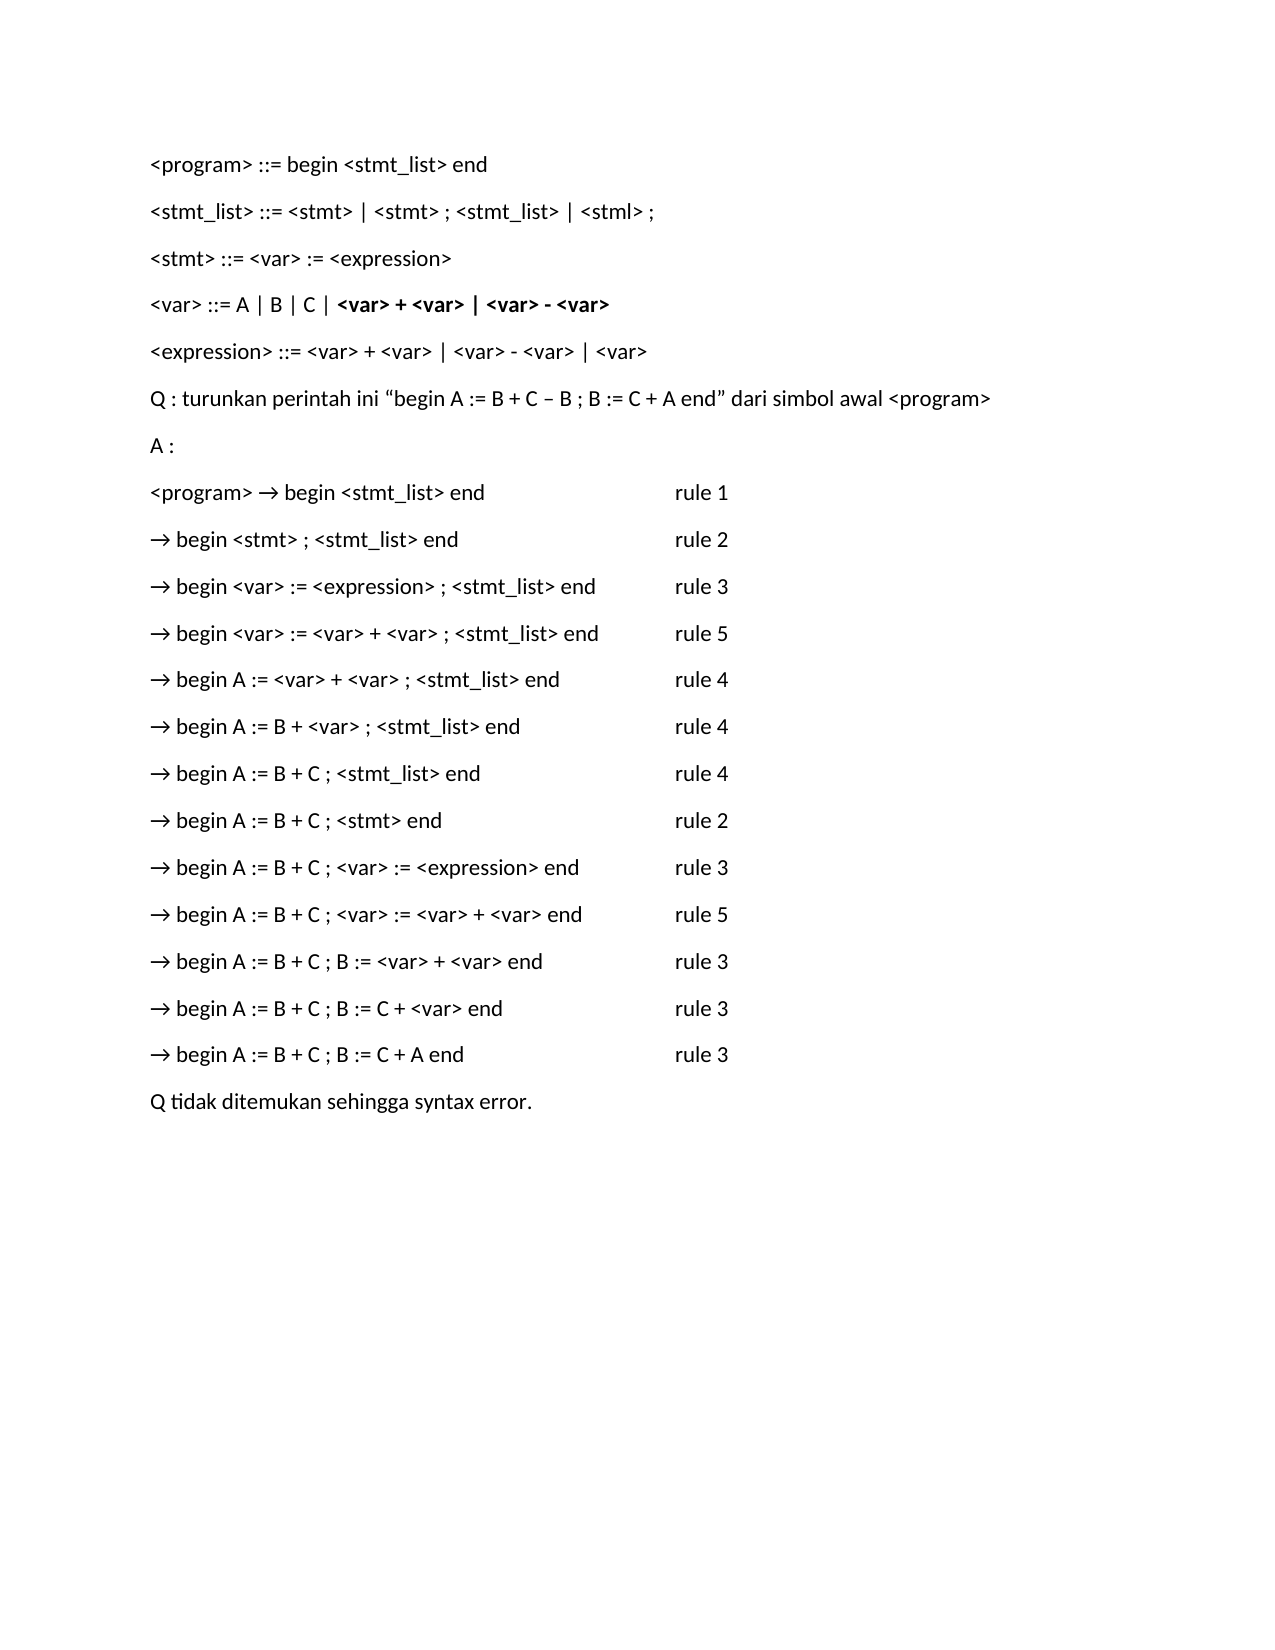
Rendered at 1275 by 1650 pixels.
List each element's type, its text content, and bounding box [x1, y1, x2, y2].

text Q : turunkan perintah ini “begin A := B + C – B ; B := C + A end” dari simbol awal <program> [150, 384, 1125, 412]
text <var> ::= A | B | C | <var> + <var> | <var> - <var> [150, 291, 1125, 319]
text → begin <var> := <var> + <var> ; <stmt_list> end rule 5 [150, 619, 1125, 647]
text → begin A := B + C ; <stmt> end rule 2 [150, 806, 1125, 834]
text <stmt> ::= <var> := <expression> [150, 244, 1125, 272]
text <expression> ::= <var> + <var> | <var> - <var> | <var> [150, 337, 1125, 366]
text → begin A := <var> + <var> ; <stmt_list> end rule 4 [150, 666, 1125, 694]
text → begin A := B + C ; B := <var> + <var> end rule 3 [150, 947, 1125, 975]
text → begin A := B + C ; <stmt_list> end rule 4 [150, 759, 1125, 787]
text → begin <stmt> ; <stmt_list> end rule 2 [150, 525, 1125, 553]
text → begin A := B + C ; B := C + A end rule 3 [150, 1041, 1125, 1069]
text <stmt_list> ::= <stmt> | <stmt> ; <stmt_list> | <stml> ; [150, 197, 1125, 225]
text Q tidak ditemukan sehingga syntax error. [150, 1087, 1125, 1116]
text <program> → begin <stmt_list> end rule 1 [150, 478, 1125, 506]
text → begin A := B + C ; B := C + <var> end rule 3 [150, 994, 1125, 1022]
text → begin <var> := <expression> ; <stmt_list> end rule 3 [150, 572, 1125, 600]
text → begin A := B + <var> ; <stmt_list> end rule 4 [150, 712, 1125, 741]
text <program> ::= begin <stmt_list> end [150, 150, 1125, 178]
text → begin A := B + C ; <var> := <expression> end rule 3 [150, 853, 1125, 881]
text → begin A := B + C ; <var> := <var> + <var> end rule 5 [150, 900, 1125, 928]
text A : [150, 431, 1125, 459]
